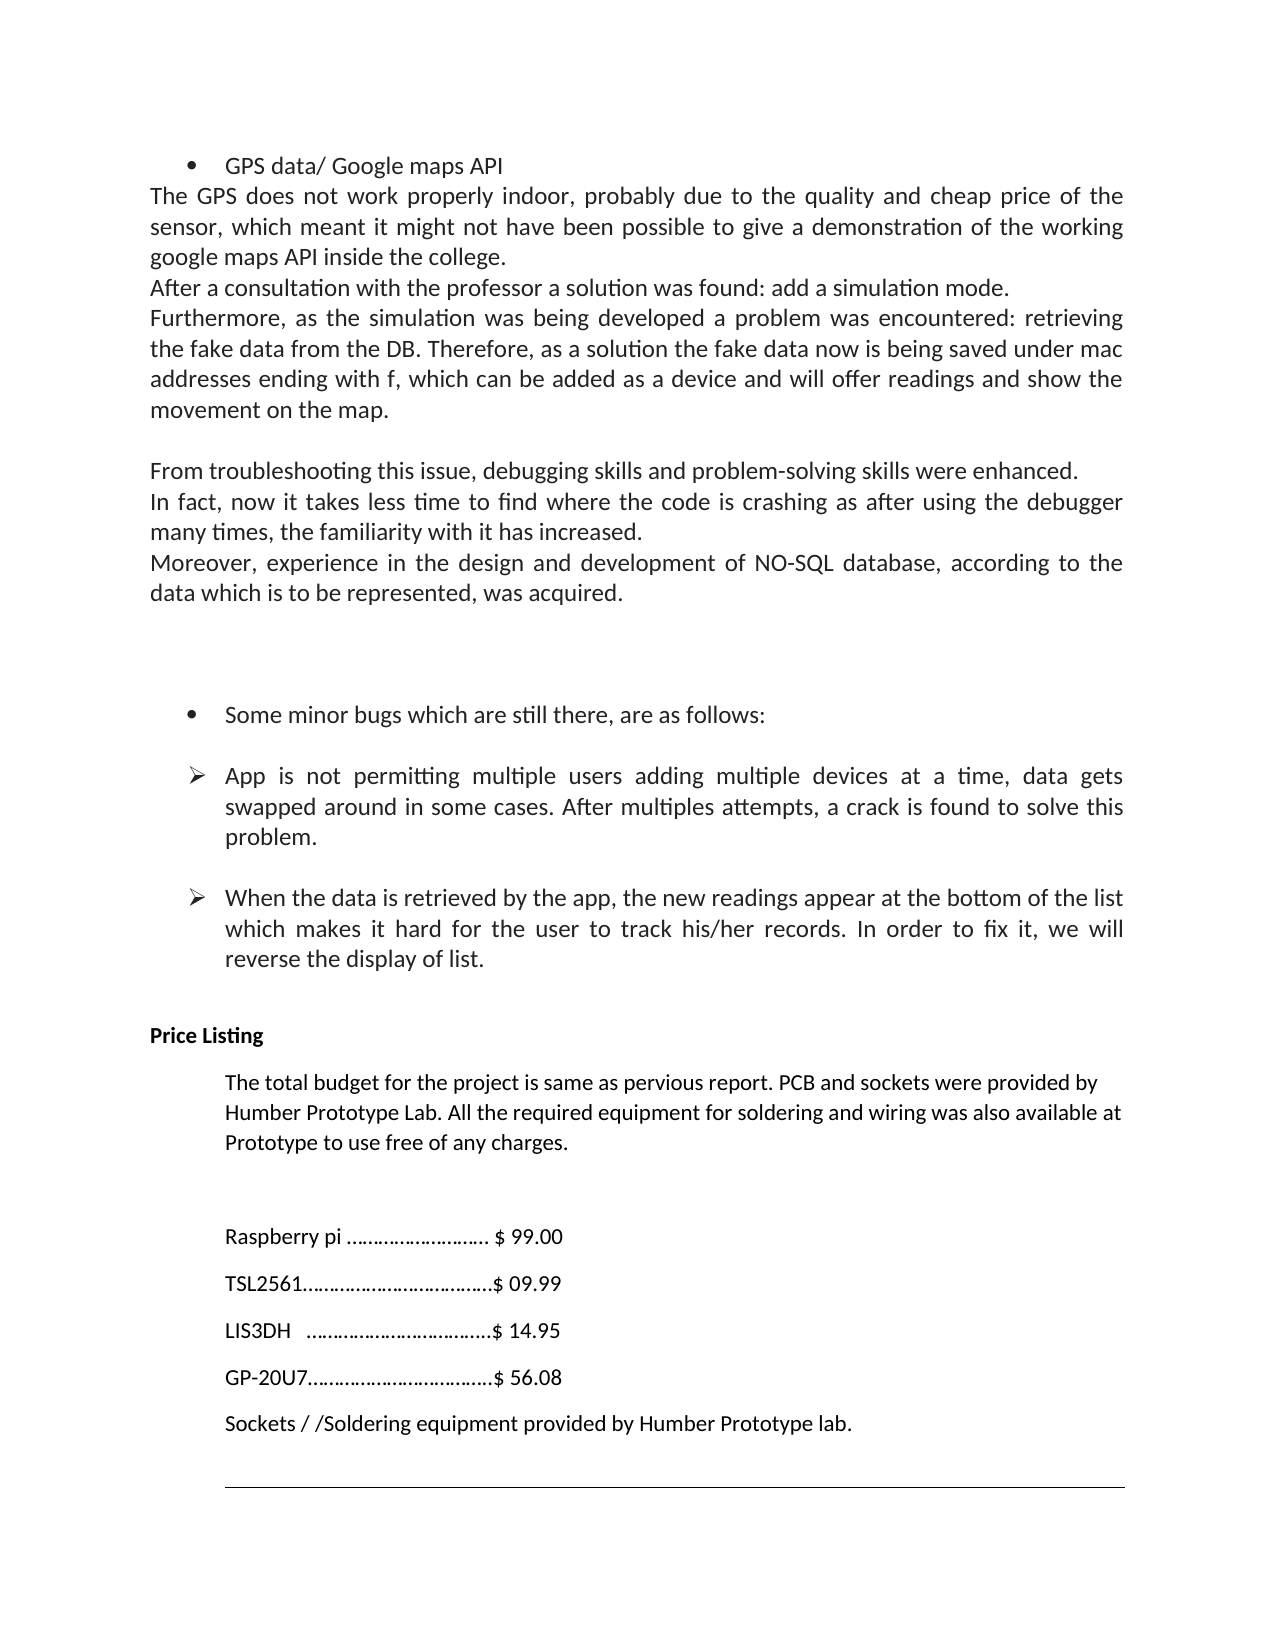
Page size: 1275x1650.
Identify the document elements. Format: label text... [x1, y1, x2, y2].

list Some minor bugs which are still there, are as follows: [187, 699, 1125, 730]
text Furthermore, as the simulation was being developed a problem was encountered: retrieving the fake data from the DB. Therefore, as a solution the fake data now is being saved under mac addresses ending with f, which can be added as a device and will offer readings and show the movement on the map. [150, 303, 1125, 425]
text Price Listing [150, 1021, 1125, 1049]
text TSL2561………………………………$ 09.99 [225, 1269, 1125, 1297]
text The total budget for the project is same as pervious report. PCB and sockets were provided by Humber Prototype Lab. All the required equipment for soldering and wiring was also available at Prototype to use free of any charges. [225, 1068, 1125, 1156]
text GP-20U7……………………………..$ 56.08 [225, 1363, 1125, 1391]
list App is not permitting multiple users adding multiple devices at a time, data gets swapped around in some cases. After multiples attempts, a crack is found to solve this problem. [187, 760, 1125, 852]
text Moreover, experience in the design and development of NO-SQL database, according to the data which is to be represented, was acquired. [150, 547, 1125, 608]
text In fact, now it takes less time to find where the code is crashing as after using the debugger many times, the familiarity with it has increased. [150, 486, 1125, 547]
text LIS3DH ……………………………..$ 14.95 [225, 1316, 1125, 1344]
text Sockets / /Soldering equipment provided by Humber Prototype lab. [225, 1409, 1125, 1437]
text Raspberry pi ……………………… $ 99.00 [225, 1222, 1125, 1250]
text The GPS does not work properly indoor, probably due to the quality and cheap price of the sensor, which meant it might not have been possible to give a demonstration of the working google maps API inside the college. [150, 181, 1125, 272]
text After a consultation with the professor a solution was found: add a simulation mode. [150, 272, 1125, 303]
list GPS data/ Google maps API [187, 150, 1125, 181]
text From troubleshooting this issue, debugging skills and problem-solving skills were enhanced. [150, 455, 1125, 486]
list When the data is retrieved by the app, the new readings appear at the bottom of the list which makes it hard for the user to track his/her records. In order to fix it, we will reverse the display of list. [187, 882, 1125, 974]
